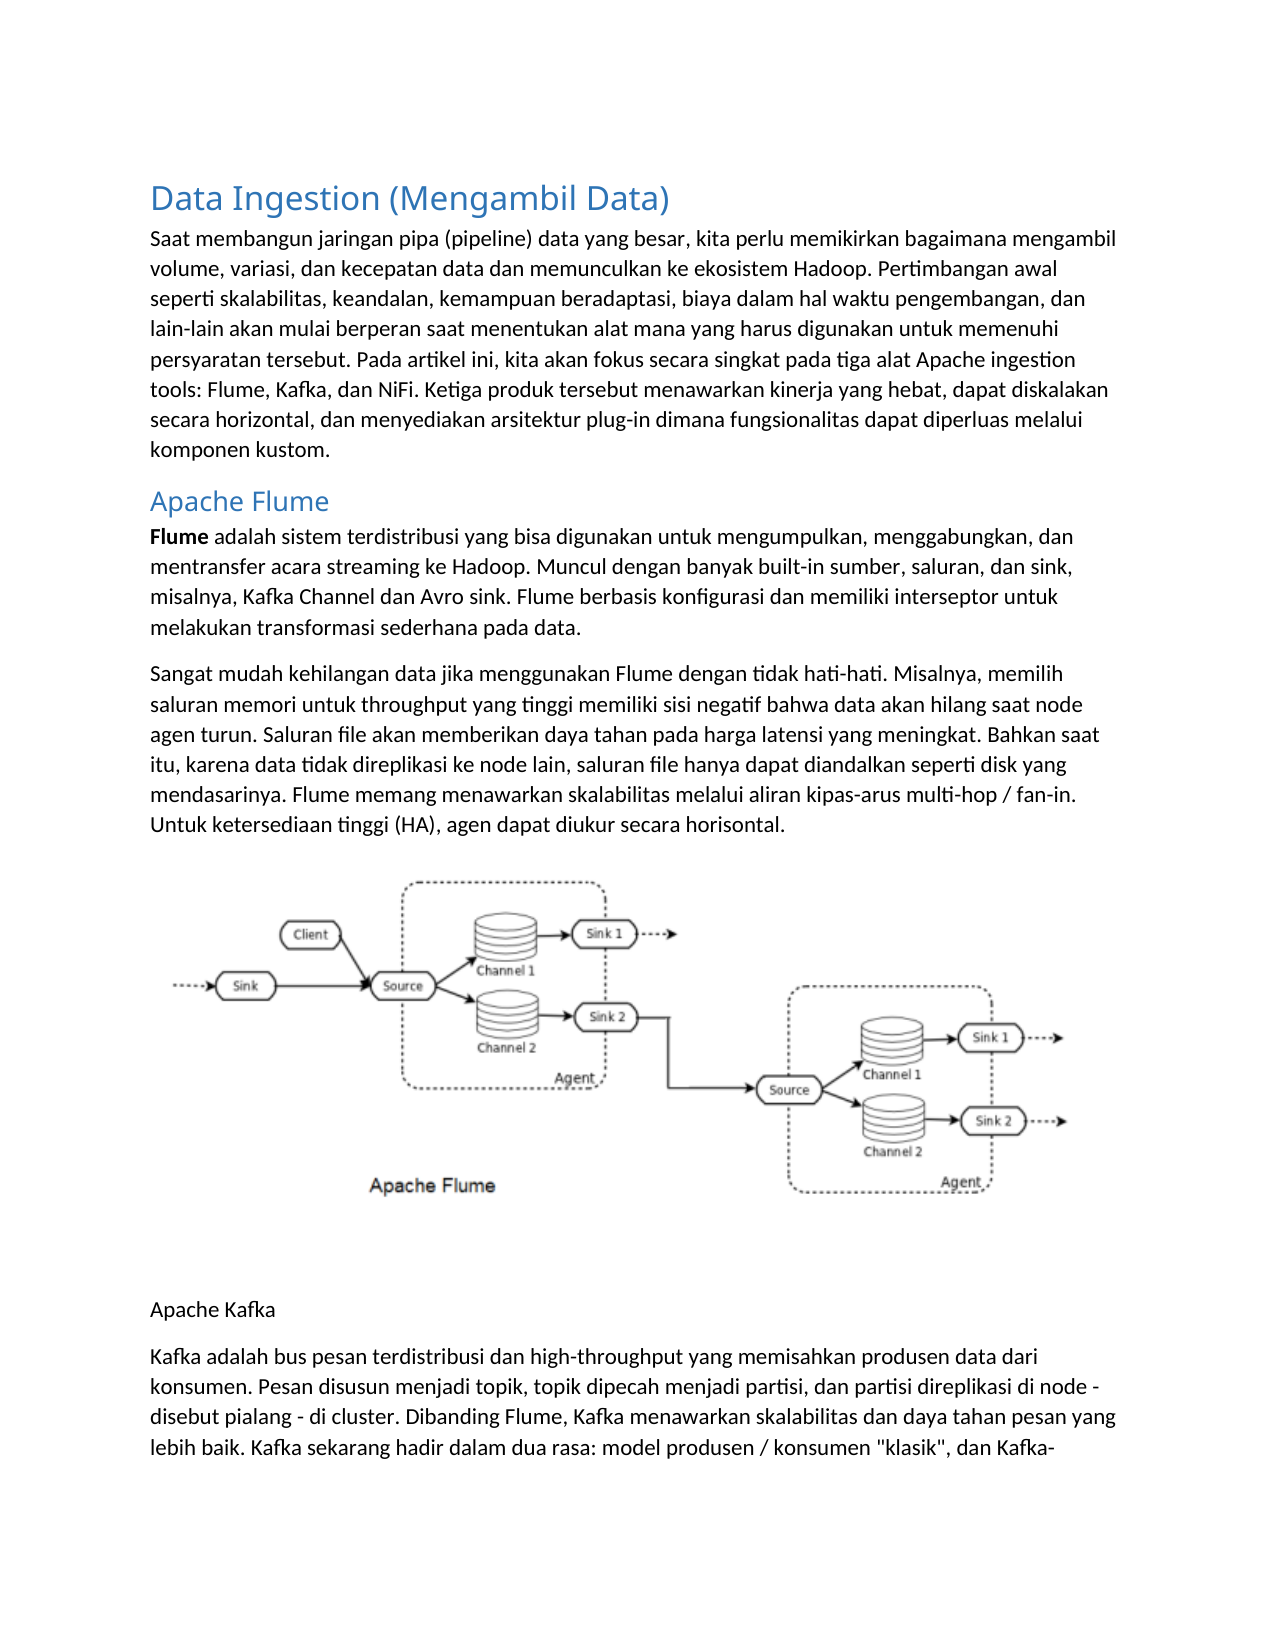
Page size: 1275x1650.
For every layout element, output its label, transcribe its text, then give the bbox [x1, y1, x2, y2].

text Sangat mudah kehilangan data jika menggunakan Flume dengan tidak hati-hati. Misalnya, memilih saluran memori untuk throughput yang tinggi memiliki sisi negatif bahwa data akan hilang saat node agen turun. Saluran file akan memberikan daya tahan pada harga latensi yang meningkat. Bahkan saat itu, karena data tidak direplikasi ke node lain, saluran file hanya dapat diandalkan seperti disk yang mendasarinya. Flume memang menawarkan skalabilitas melalui aliran kipas-arus multi-hop / fan-in. Untuk ketersediaan tinggi (HA), agen dapat diukur secara horisontal. [150, 659, 1125, 839]
subtitle Data Ingestion (Mengambil Data) [150, 175, 1125, 220]
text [150, 1342, 1125, 1461]
subtitle Apache Flume [150, 482, 1125, 519]
text Flume adalah sistem terdistribusi yang bisa digunakan untuk mengumpulkan, menggabungkan, dan mentransfer acara streaming ke Hadoop. Muncul dengan banyak built-in sumber, saluran, dan sink, misalnya, Kafka Channel dan Avro sink. Flume berbasis konfigurasi dan memiliki interseptor untuk melakukan transformasi sederhana pada data. [150, 522, 1125, 641]
picture [150, 857, 1119, 1277]
text Apache Kafka [150, 1295, 1125, 1323]
text Saat membangun jaringan pipa (pipeline) data yang besar, kita perlu memikirkan bagaimana mengambil volume, variasi, dan kecepatan data dan memunculkan ke ekosistem Hadoop. Pertimbangan awal seperti skalabilitas, keandalan, kemampuan beradaptasi, biaya dalam hal waktu pengembangan, dan lain-lain akan mulai berperan saat menentukan alat mana yang harus digunakan untuk memenuhi persyaratan tersebut. Pada artikel ini, kita akan fokus secara singkat pada tiga alat Apache ingestion tools: Flume, Kafka, dan NiFi. Ketiga produk tersebut menawarkan kinerja yang hebat, dapat diskalakan secara horizontal, dan menyediakan arsitektur plug-in dimana fungsionalitas dapat diperluas melalui komponen kustom. [150, 224, 1125, 463]
